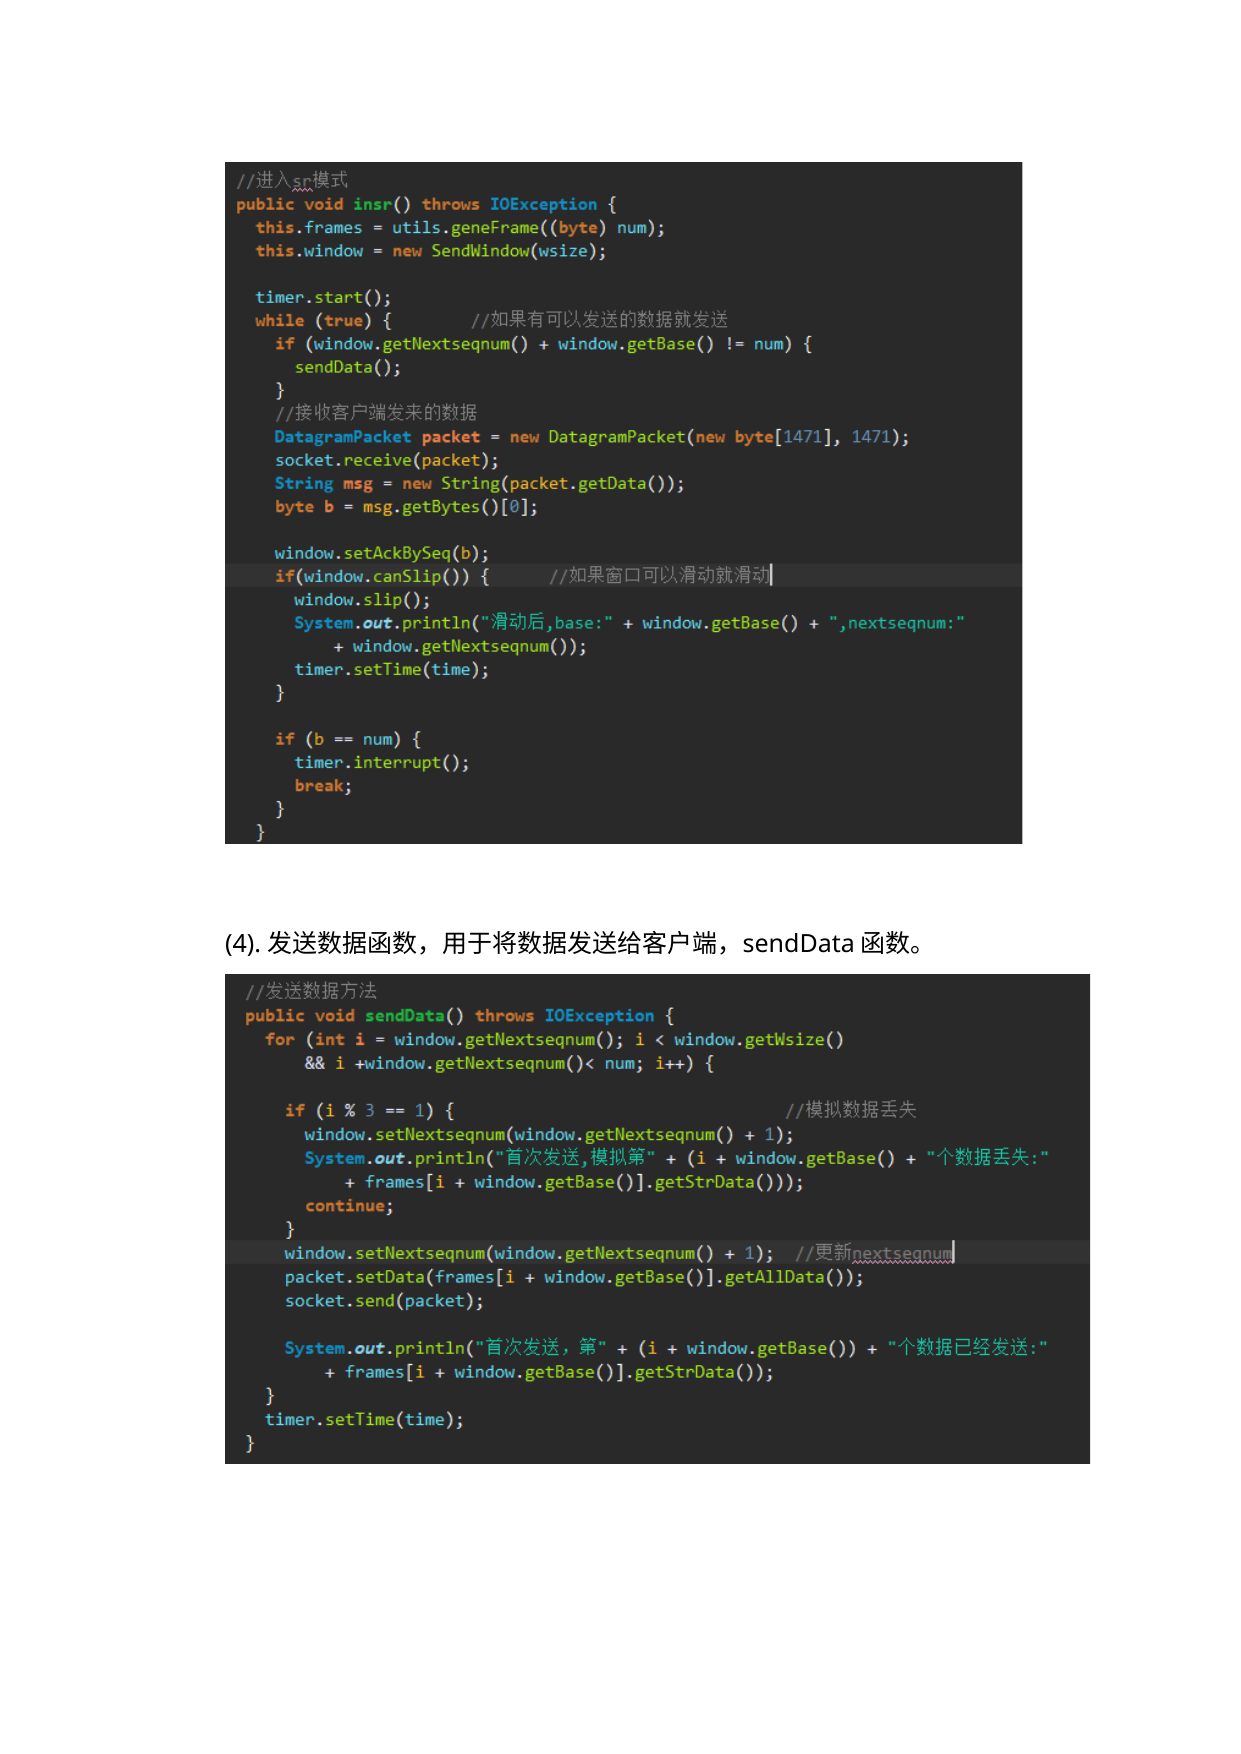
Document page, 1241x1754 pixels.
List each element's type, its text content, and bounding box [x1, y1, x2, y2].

picture [225, 162, 1023, 844]
text (4). 发送数据函数，用于将数据发送给客户端，sendData函数。 [225, 909, 1053, 974]
picture [225, 974, 1091, 1464]
